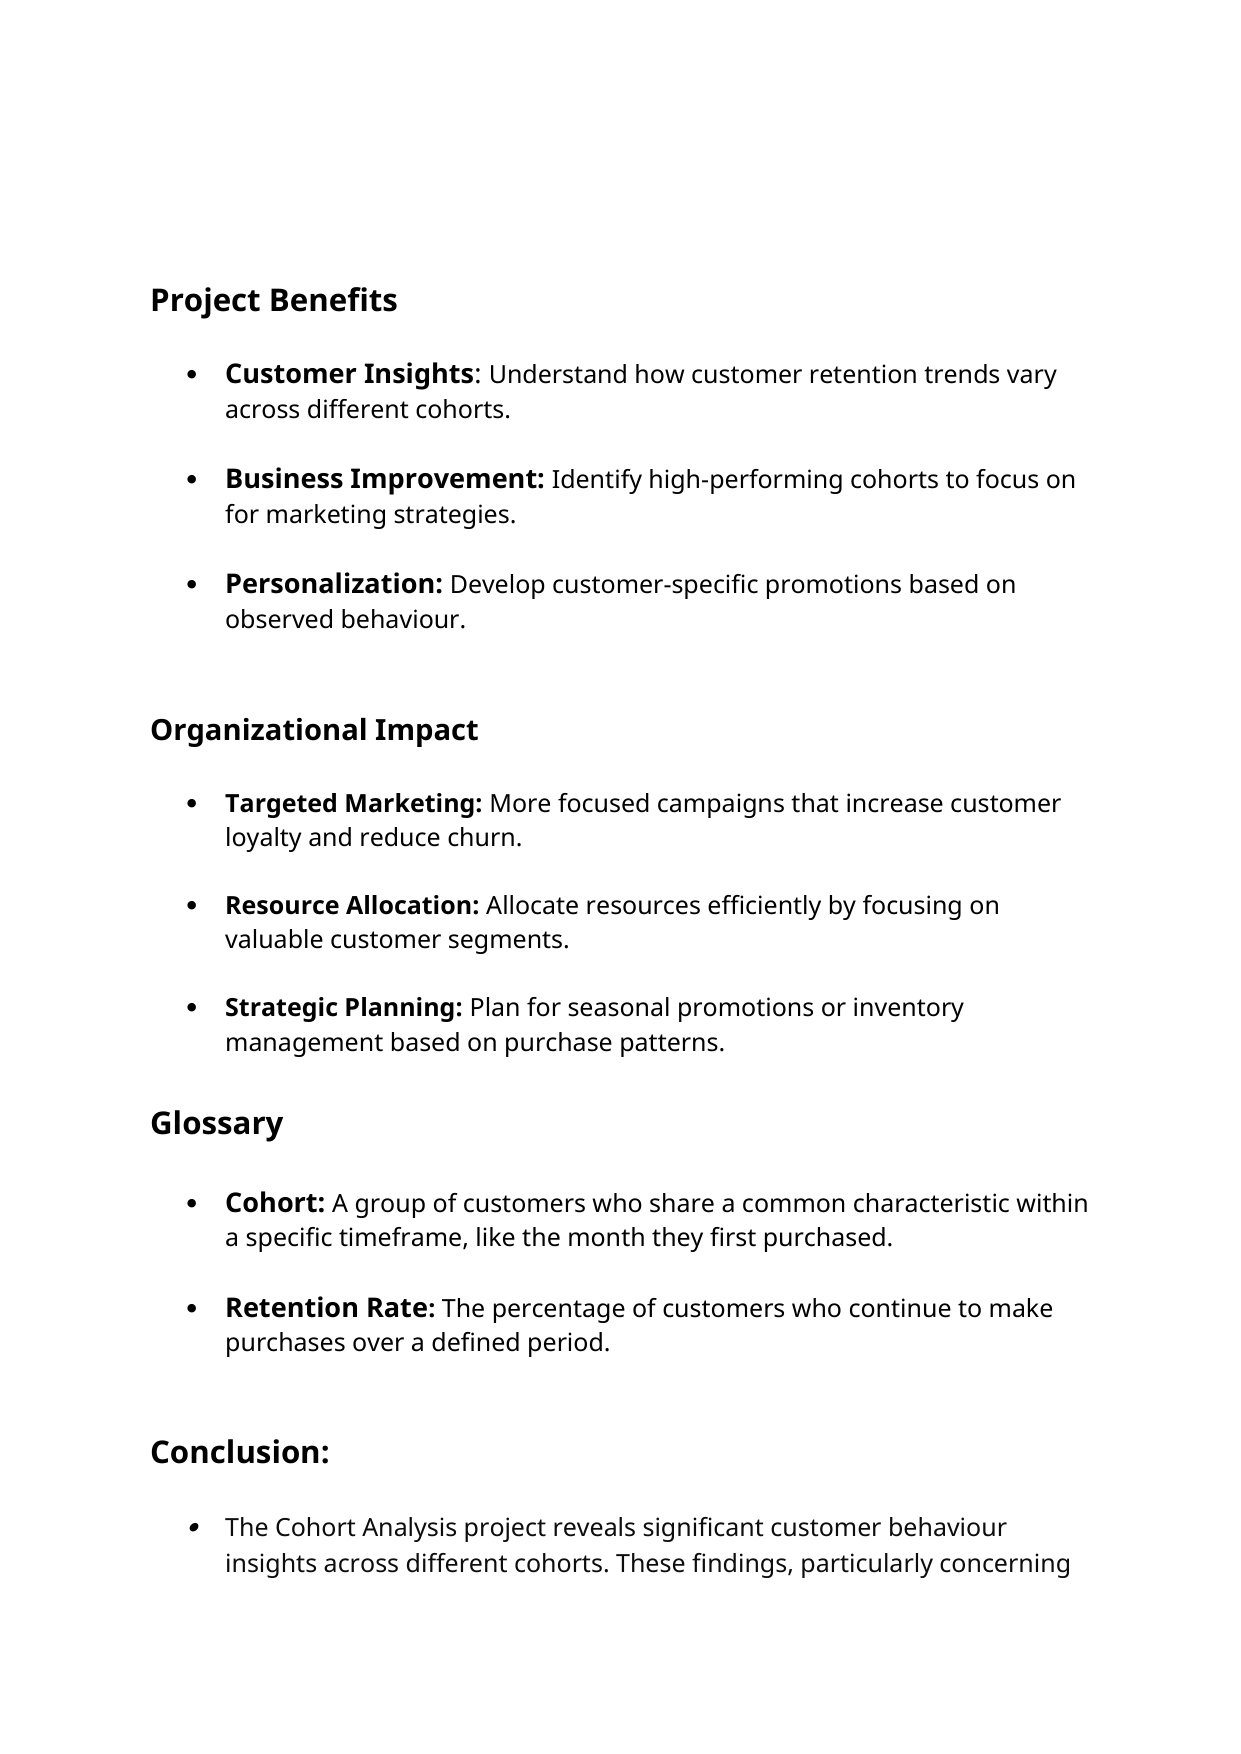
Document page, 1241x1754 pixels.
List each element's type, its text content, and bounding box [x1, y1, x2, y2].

list Retention Rate: The percentage of customers who continue to make purchases over a defined period. [187, 1288, 1090, 1359]
text Glossary [150, 1101, 1090, 1143]
text Conclusion: [150, 1430, 1090, 1472]
text Organizational Impact [150, 709, 1090, 749]
list Business Improvement: Identify high-performing cohorts to focus on for marketing strategies. [187, 459, 1090, 530]
list Customer Insights: Understand how customer retention trends vary across different cohorts. [187, 354, 1090, 425]
list Targeted Marketing: More focused campaigns that increase customer loyalty and reduce churn. [187, 786, 1090, 854]
list Cohort: A group of customers who share a common characteristic within a specific timeframe, like the month they first purchased. [187, 1183, 1090, 1254]
text Project Benefits [150, 278, 1090, 320]
list Resource Allocation: Allocate resources efficiently by focusing on valuable customer segments. [187, 888, 1090, 956]
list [187, 1509, 1090, 1580]
list Strategic Planning: Plan for seasonal promotions or inventory management based on purchase patterns. [187, 990, 1090, 1058]
list Personalization: Develop customer-specific promotions based on observed behaviour. [187, 564, 1090, 635]
